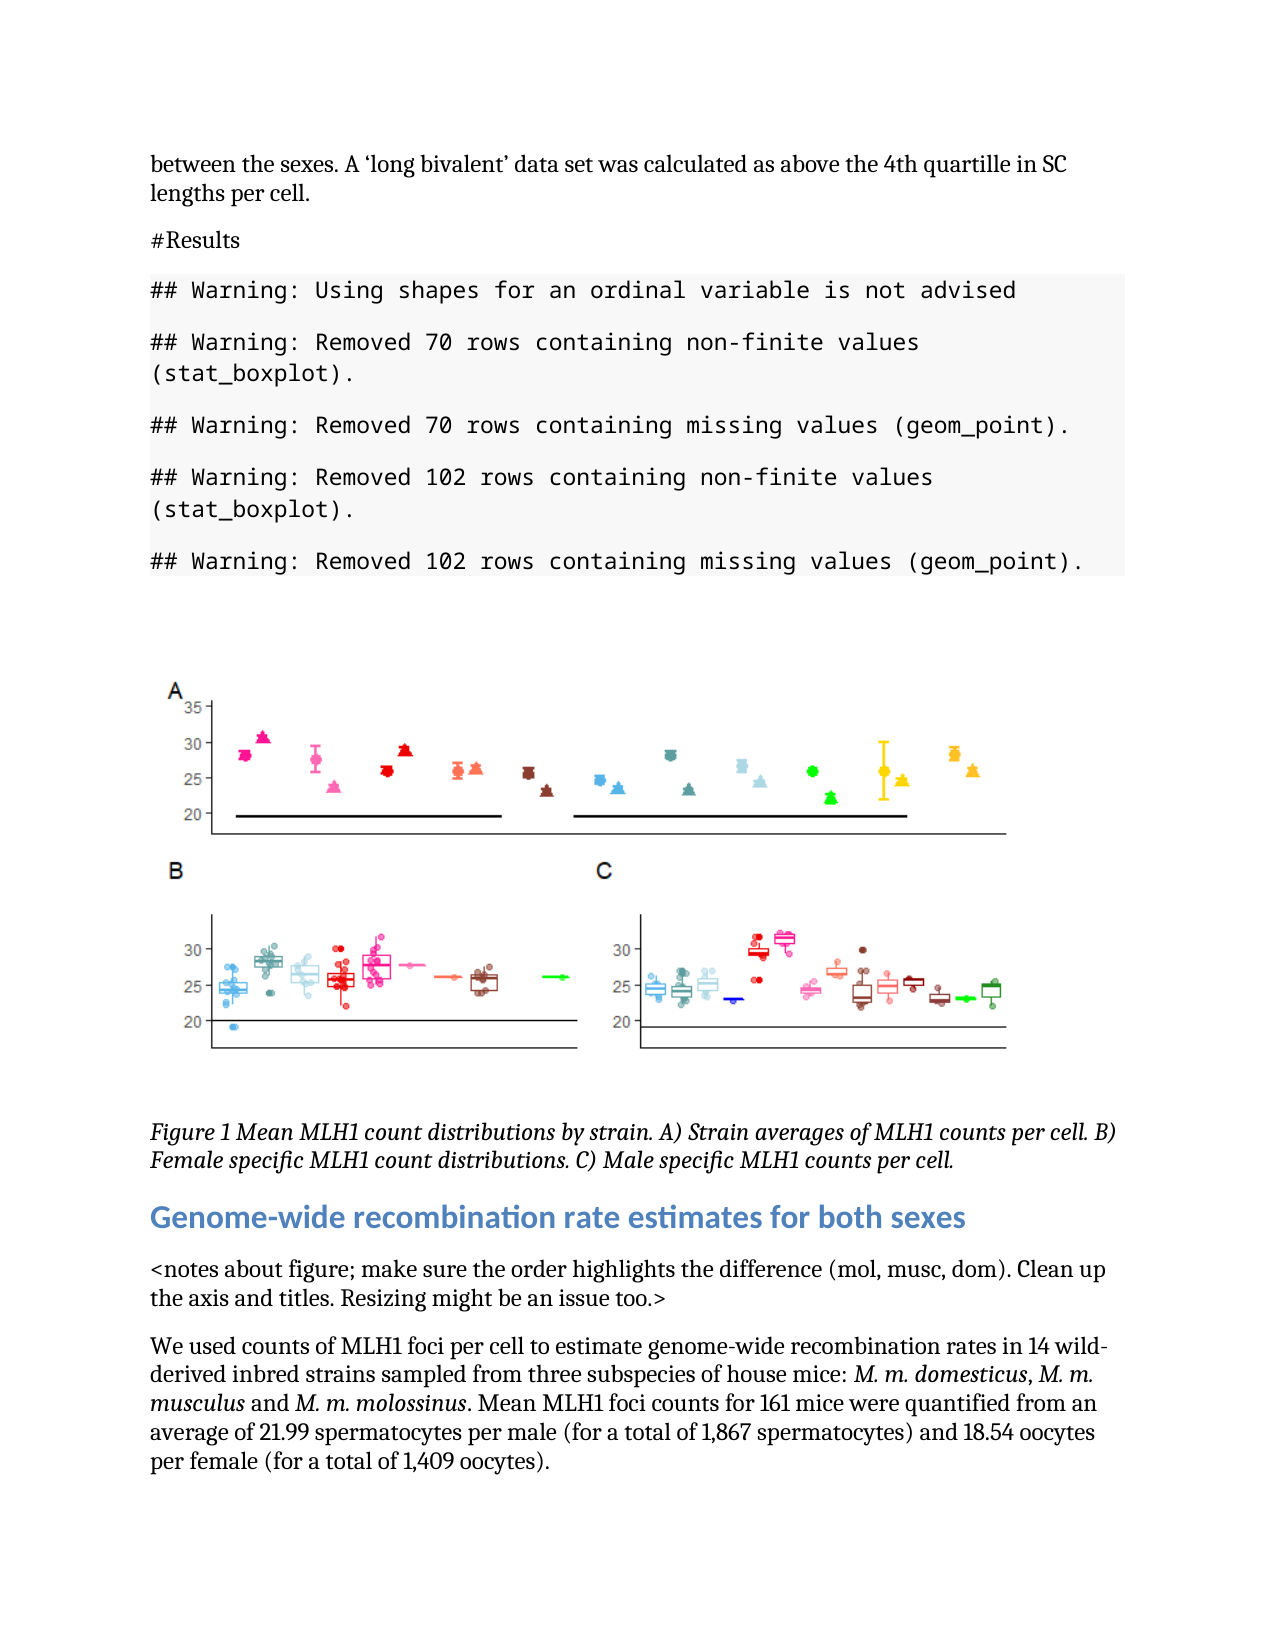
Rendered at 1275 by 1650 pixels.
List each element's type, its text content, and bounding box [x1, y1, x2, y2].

text We used counts of MLH1 foci per cell to estimate genome-wide recombination rates in 14 wild-derived inbred strains sampled from three subspecies of house mice: M. m. domesticus, M. m. musculus and M. m. molossinus. Mean MLH1 foci counts for 161 mice were quantified from an average of 21.99 spermatocytes per male (for a total of 1,867 spermatocytes) and 18.54 oocytes per female (for a total of 1,409 oocytes). [150, 1332, 1125, 1475]
text ## Warning: Using shapes for an ordinal variable is not advised [150, 274, 1125, 305]
text ## Warning: Removed 102 rows containing missing values (geom_point). [150, 544, 1125, 576]
text <notes about figure; make sure the order highlights the difference (mol, musc, dom). Clean up the axis and titles. Resizing might be an issue too.> [150, 1255, 1125, 1313]
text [150, 150, 1125, 207]
subtitle Genome-wide recombination rate estimates for both sexes [150, 1196, 1125, 1237]
text Figure 1 Mean MLH1 count distributions by strain. A) Strain averages of MLH1 counts per cell. B) Female specific MLH1 count distributions. C) Male specific MLH1 counts per cell. [150, 1117, 1125, 1175]
text #Results [150, 226, 1125, 255]
text ## Warning: Removed 70 rows containing non-finite values (stat_boxplot). [150, 326, 1125, 388]
picture [150, 596, 1025, 1097]
text ## Warning: Removed 70 rows containing missing values (geom_point). [150, 409, 1125, 440]
text ## Warning: Removed 102 rows containing non-finite values (stat_boxplot). [150, 461, 1125, 524]
